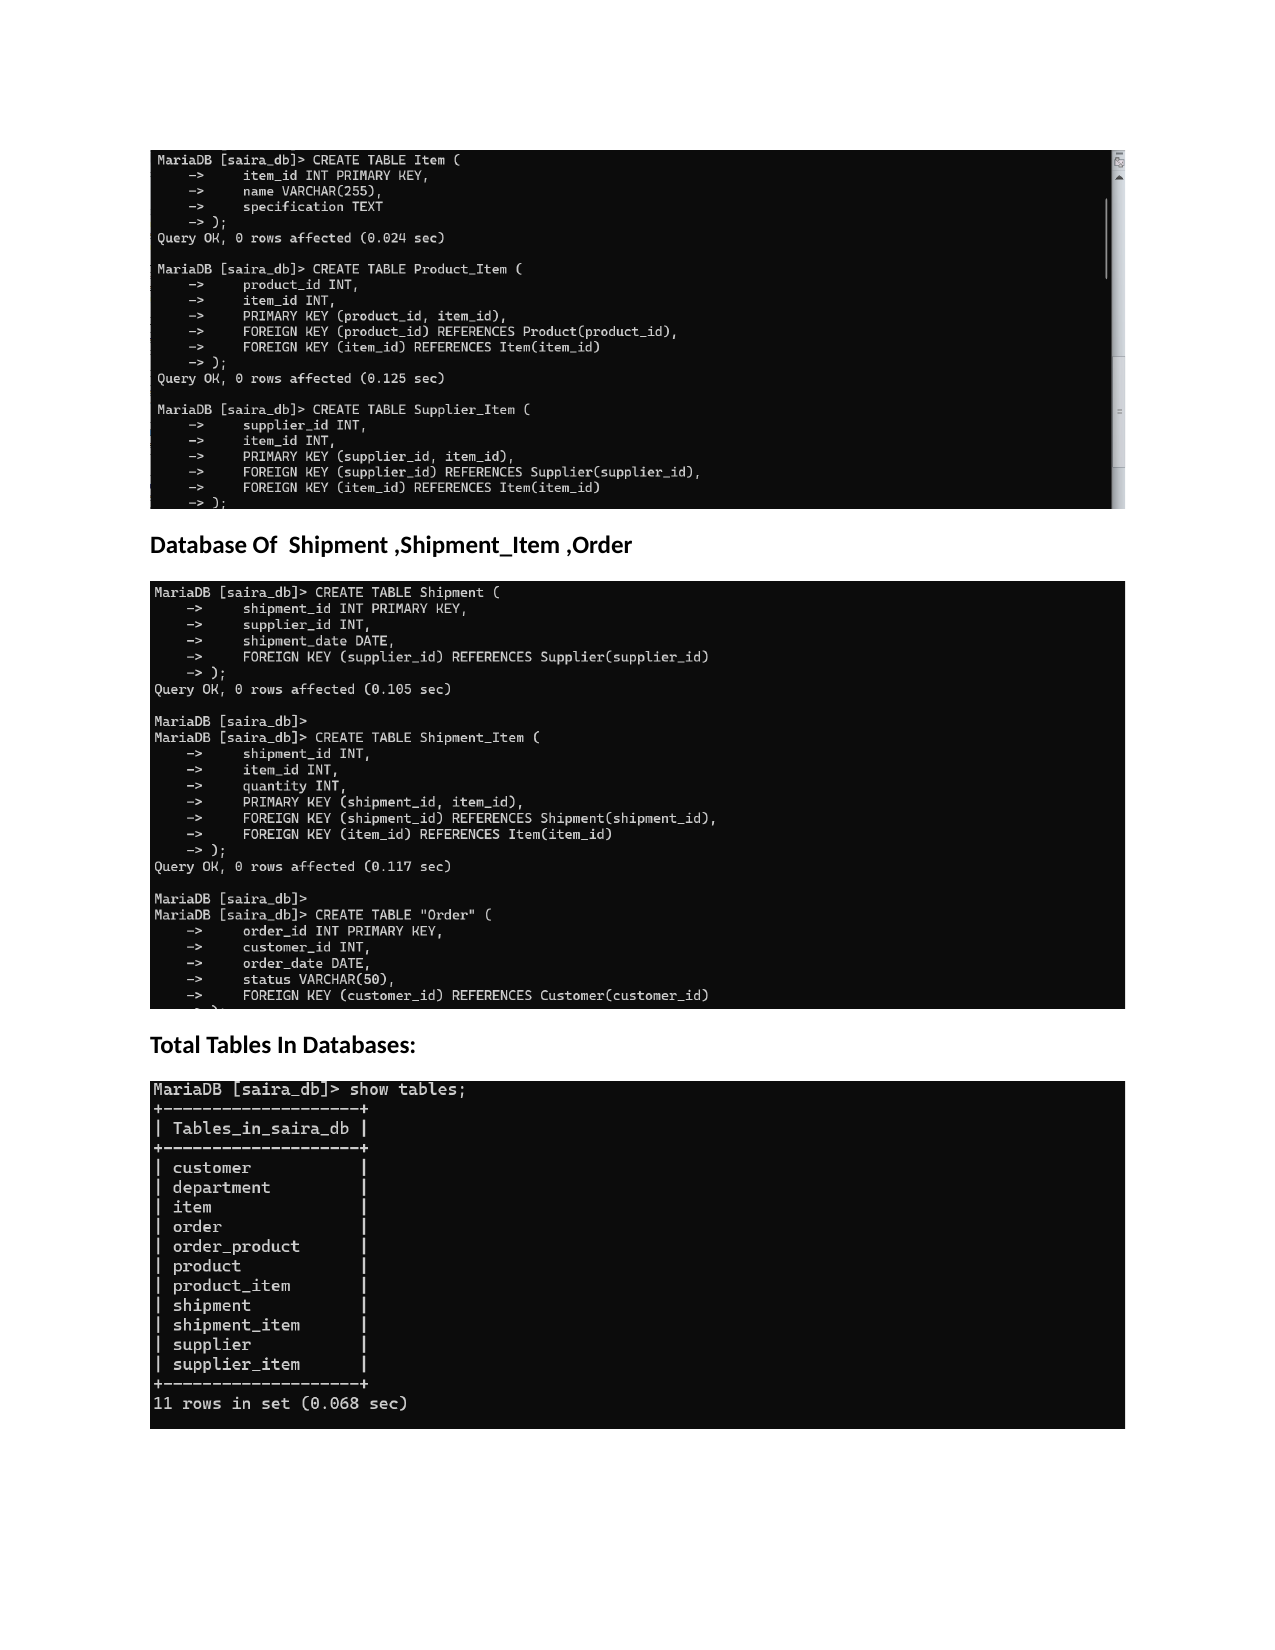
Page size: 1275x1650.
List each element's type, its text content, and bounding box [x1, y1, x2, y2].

text Total Tables In Databases: [150, 1030, 1125, 1060]
text Database Of Shipment ,Shipment_Item ,Order [150, 529, 1125, 560]
picture [150, 581, 1125, 1009]
picture [150, 150, 1125, 509]
picture [150, 1081, 1125, 1429]
